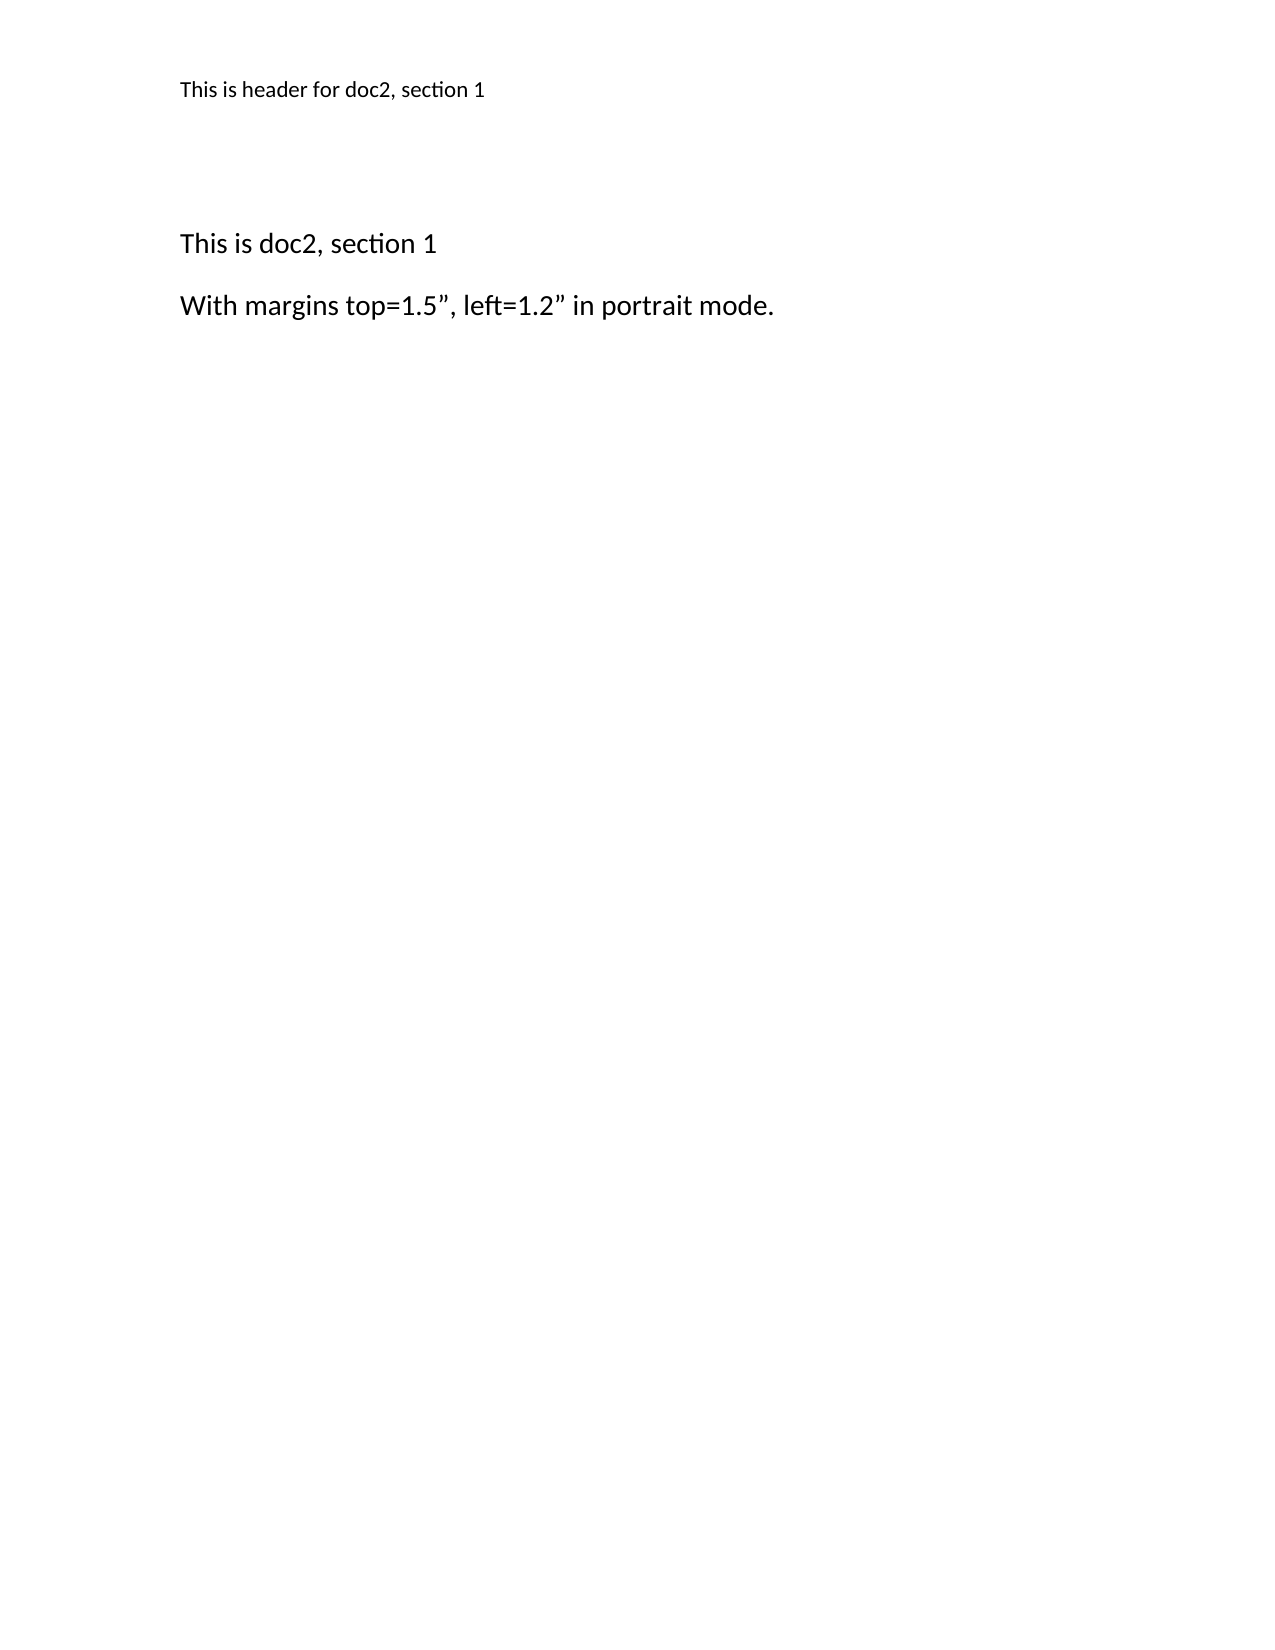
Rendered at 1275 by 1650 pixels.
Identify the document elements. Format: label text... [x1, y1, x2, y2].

text This is doc2, section 1 [180, 225, 1125, 261]
text With margins top=1.5”, left=1.2” in portrait mode. [180, 287, 1125, 322]
